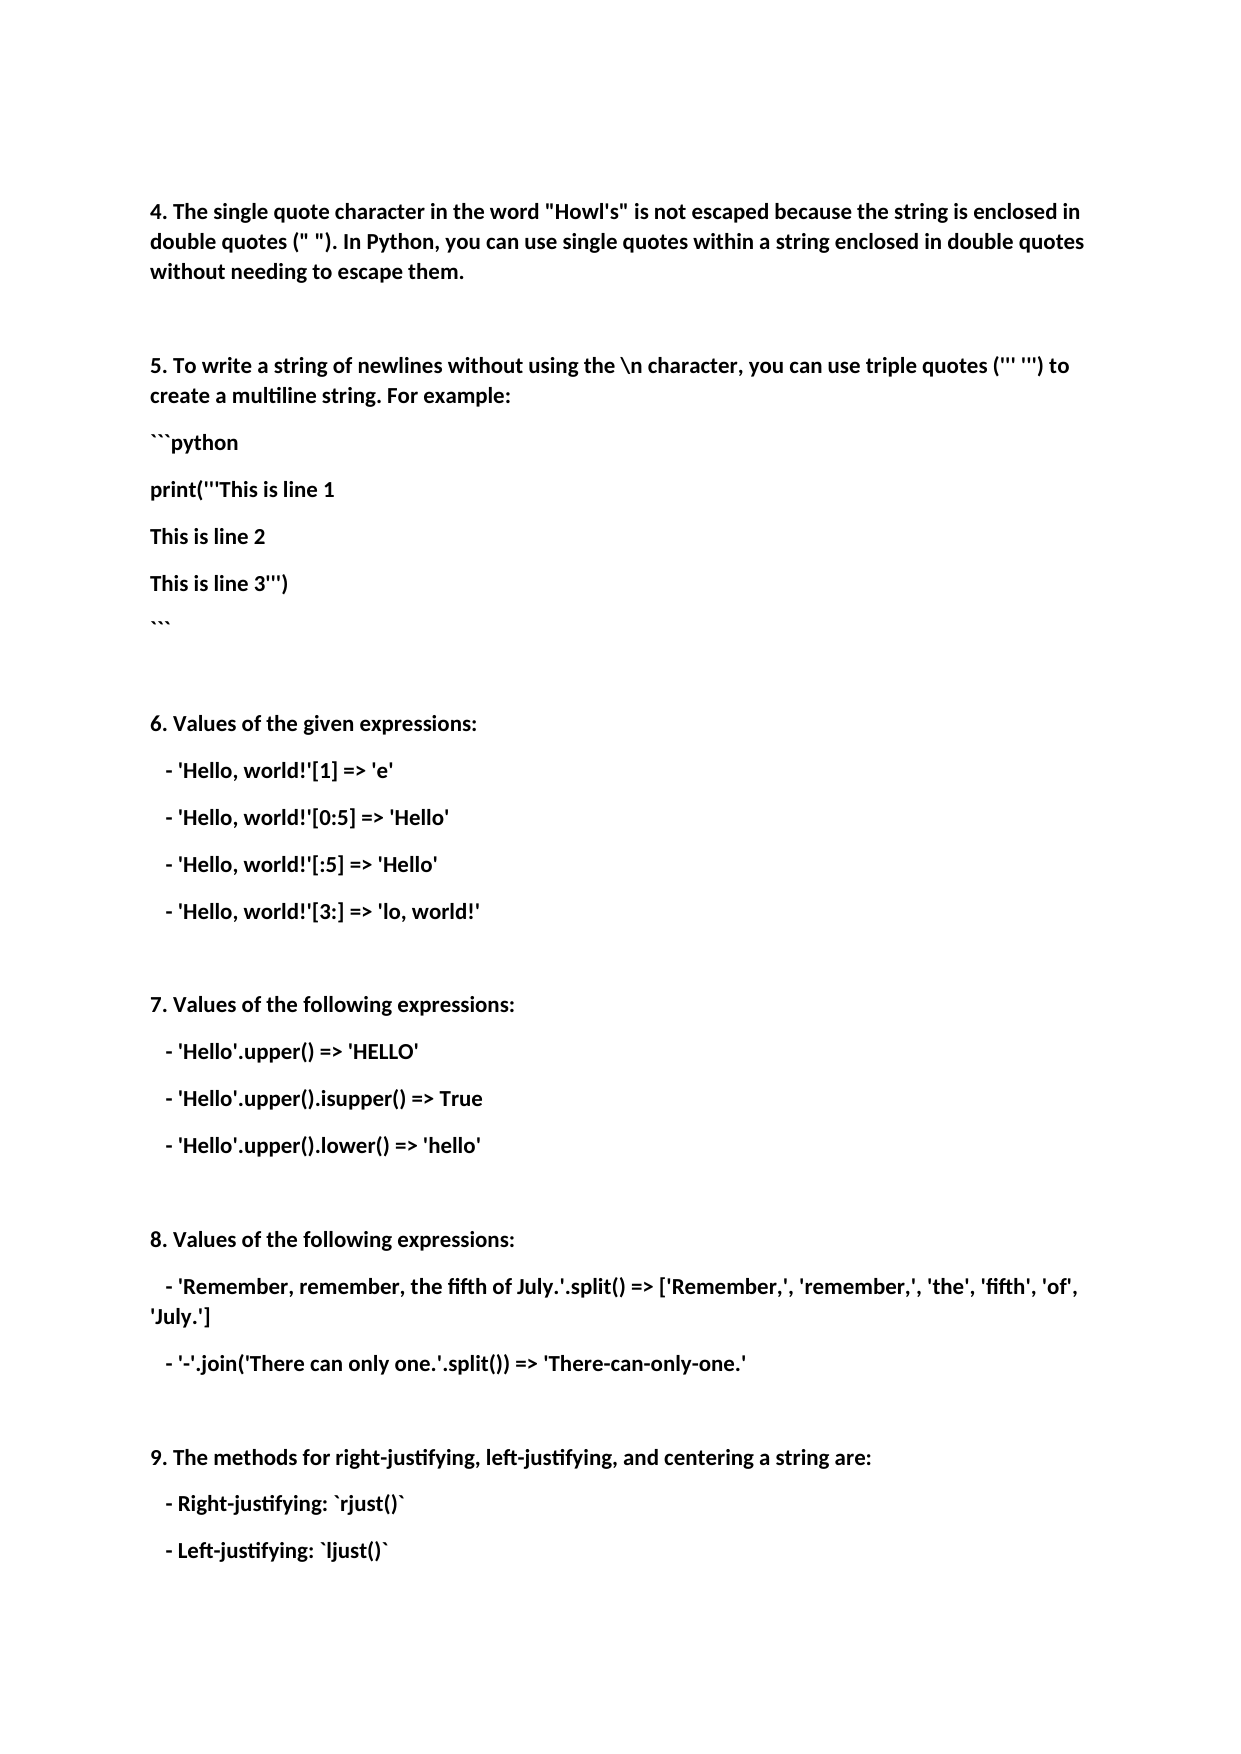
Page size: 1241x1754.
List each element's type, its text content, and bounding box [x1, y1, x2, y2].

text - 'Hello, world!'[1] => 'e' [150, 756, 1090, 784]
text 5. To write a string of newlines without using the \n character, you can use triple quotes (''' ''') to create a multiline string. For example: [150, 351, 1090, 409]
text This is line 2 [150, 522, 1090, 550]
text - '-'.join('There can only one.'.split()) => 'There-can-only-one.' [150, 1349, 1090, 1377]
text This is line 3''') [150, 569, 1090, 597]
text 6. Values of the given expressions: [150, 709, 1090, 737]
text print('''This is line 1 [150, 475, 1090, 503]
text - 'Hello, world!'[0:5] => 'Hello' [150, 803, 1090, 831]
text - Right-justifying: `rjust()` [150, 1489, 1090, 1518]
text - 'Hello'.upper().isupper() => True [150, 1084, 1090, 1112]
text - 'Hello, world!'[3:] => 'lo, world!' [150, 897, 1090, 925]
text 7. Values of the following expressions: [150, 991, 1090, 1019]
text 4. The single quote character in the word "Howl's" is not escaped because the string is enclosed in double quotes (" "). In Python, you can use single quotes within a string enclosed in double quotes without needing to escape them. [150, 197, 1090, 285]
text ```python [150, 428, 1090, 456]
text ``` [150, 616, 1090, 644]
text 8. Values of the following expressions: [150, 1225, 1090, 1253]
text - 'Hello'.upper().lower() => 'hello' [150, 1131, 1090, 1159]
text 9. The methods for right-justifying, left-justifying, and centering a string are: [150, 1443, 1090, 1471]
text - 'Hello, world!'[:5] => 'Hello' [150, 850, 1090, 878]
text - Left-justifying: `ljust()` [150, 1536, 1090, 1564]
text - 'Hello'.upper() => 'HELLO' [150, 1037, 1090, 1066]
text - 'Remember, remember, the fifth of July.'.split() => ['Remember,', 'remember,', 'the', 'fifth', 'of', 'July.'] [150, 1272, 1090, 1330]
